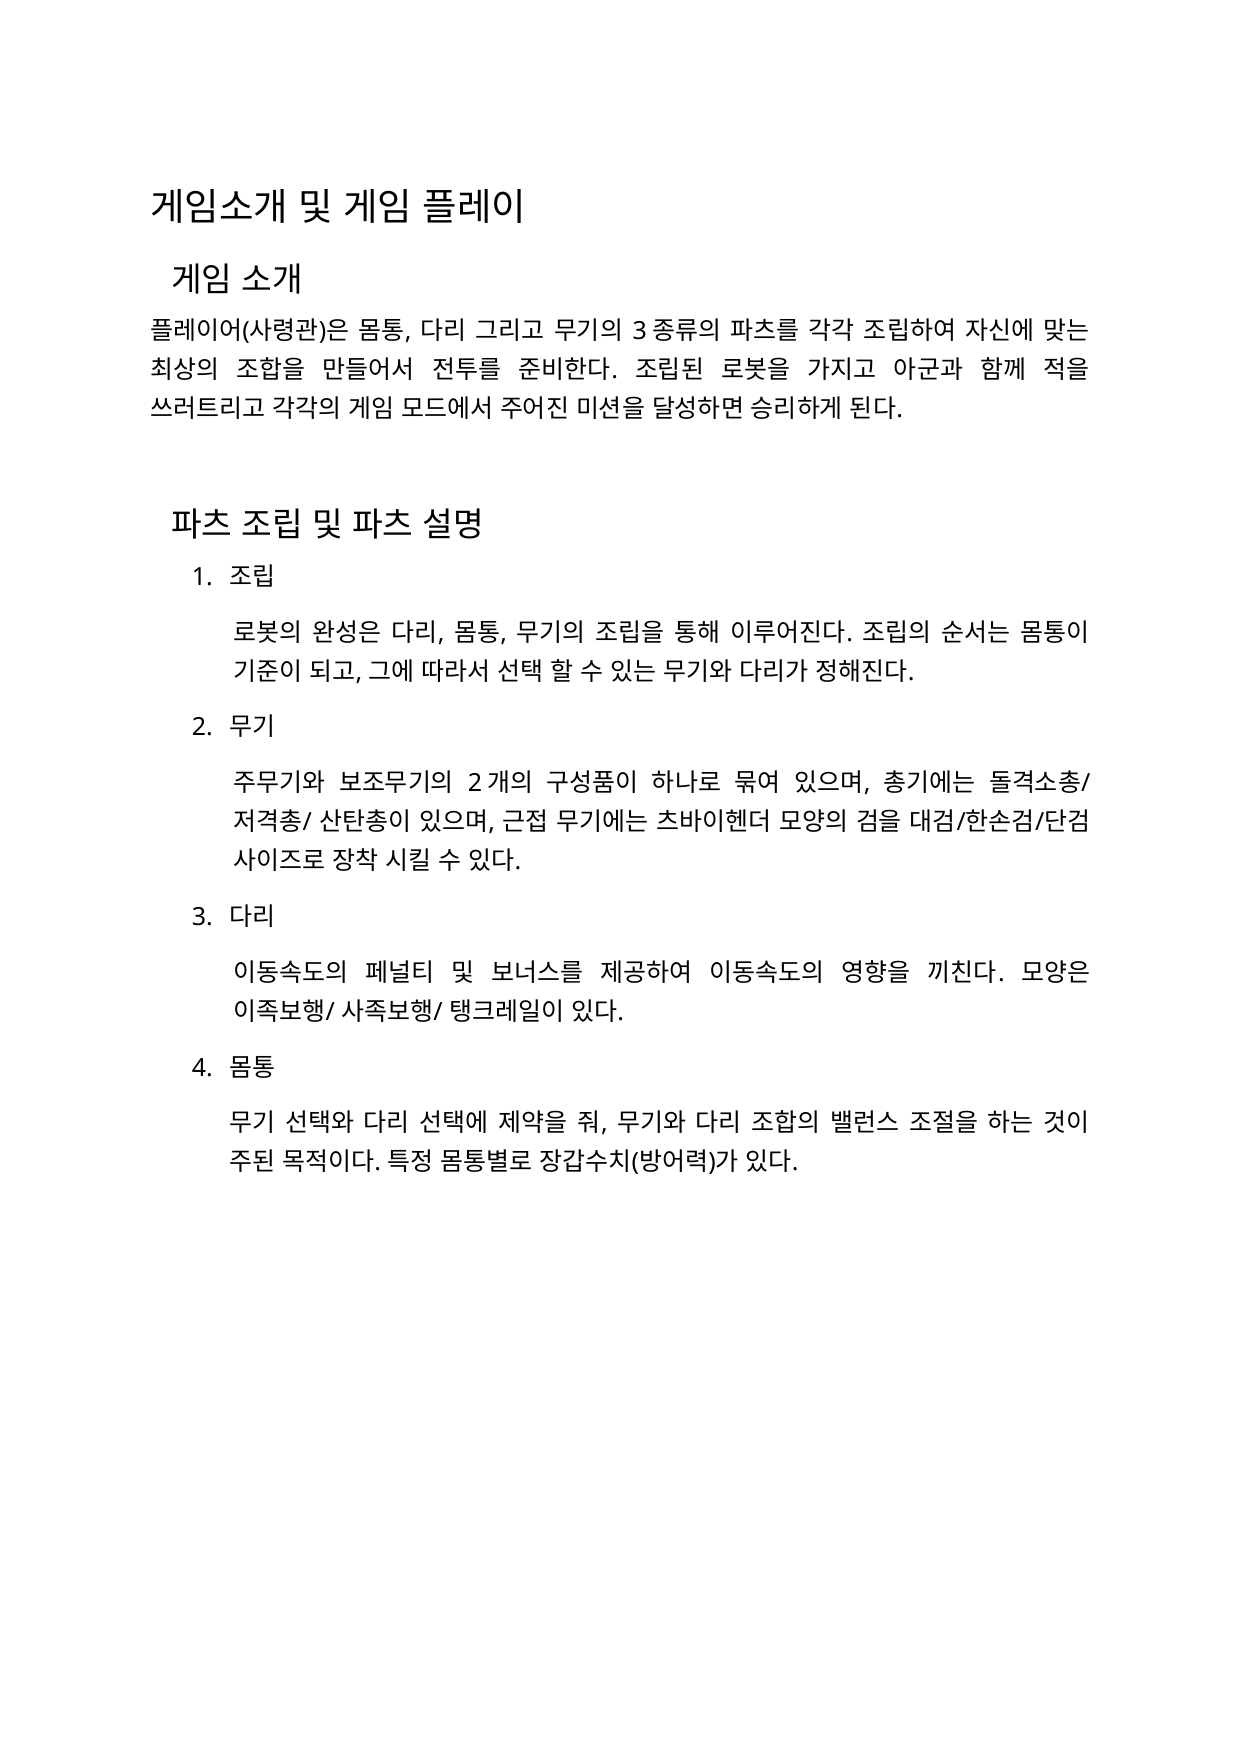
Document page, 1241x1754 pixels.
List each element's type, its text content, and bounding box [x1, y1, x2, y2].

subtitle 게임소개 및 게임 플레이 [150, 177, 1090, 231]
list 이동속도의 페널티 및 보너스를 제공하여 이동속도의 영향을 끼친다. 모양은 이족보행/ 사족보행/ 탱크레일이 있다. [233, 952, 1090, 1027]
text 무기 선택와 다리 선택에 제약을 줘, 무기와 다리 조합의 밸런스 조절을 하는 것이 주된 목적이다. 특정 몸통별로 장갑수치(방어력)가 있다. [229, 1103, 1090, 1178]
list 무기 [192, 707, 1090, 743]
list 다리 [192, 896, 1090, 933]
text 플레이어(사령관)은 몸통, 다리 그리고 무기의 3종류의 파츠를 각각 조립하여 자신에 맞는 최상의 조합을 만들어서 전투를 준비한다. 조립된 로봇을 가지고 아군과 함께 적을 쓰러트리고 각각의 게임 모드에서 주어진 미션을 달성하면 승리하게 된다. [150, 311, 1090, 425]
subtitle 파츠 조립 및 파츠 설명 [171, 498, 1090, 546]
subtitle 게임 소개 [171, 252, 1090, 301]
list 조립 [192, 556, 1090, 593]
list 몸통 [192, 1047, 1090, 1083]
text 로봇의 완성은 다리, 몸통, 무기의 조립을 통해 이루어진다. 조립의 순서는 몸통이 기준이 되고, 그에 따라서 선택 할 수 있는 무기와 다리가 정해진다. [233, 612, 1090, 687]
text 주무기와 보조무기의 2개의 구성품이 하나로 묶여 있으며, 총기에는 돌격소총/ 저격총/ 산탄총이 있으며, 근접 무기에는 츠바이헨더 모양의 검을 대검/한손검/단검 사이즈로 장착 시킬 수 있다. [233, 763, 1090, 877]
